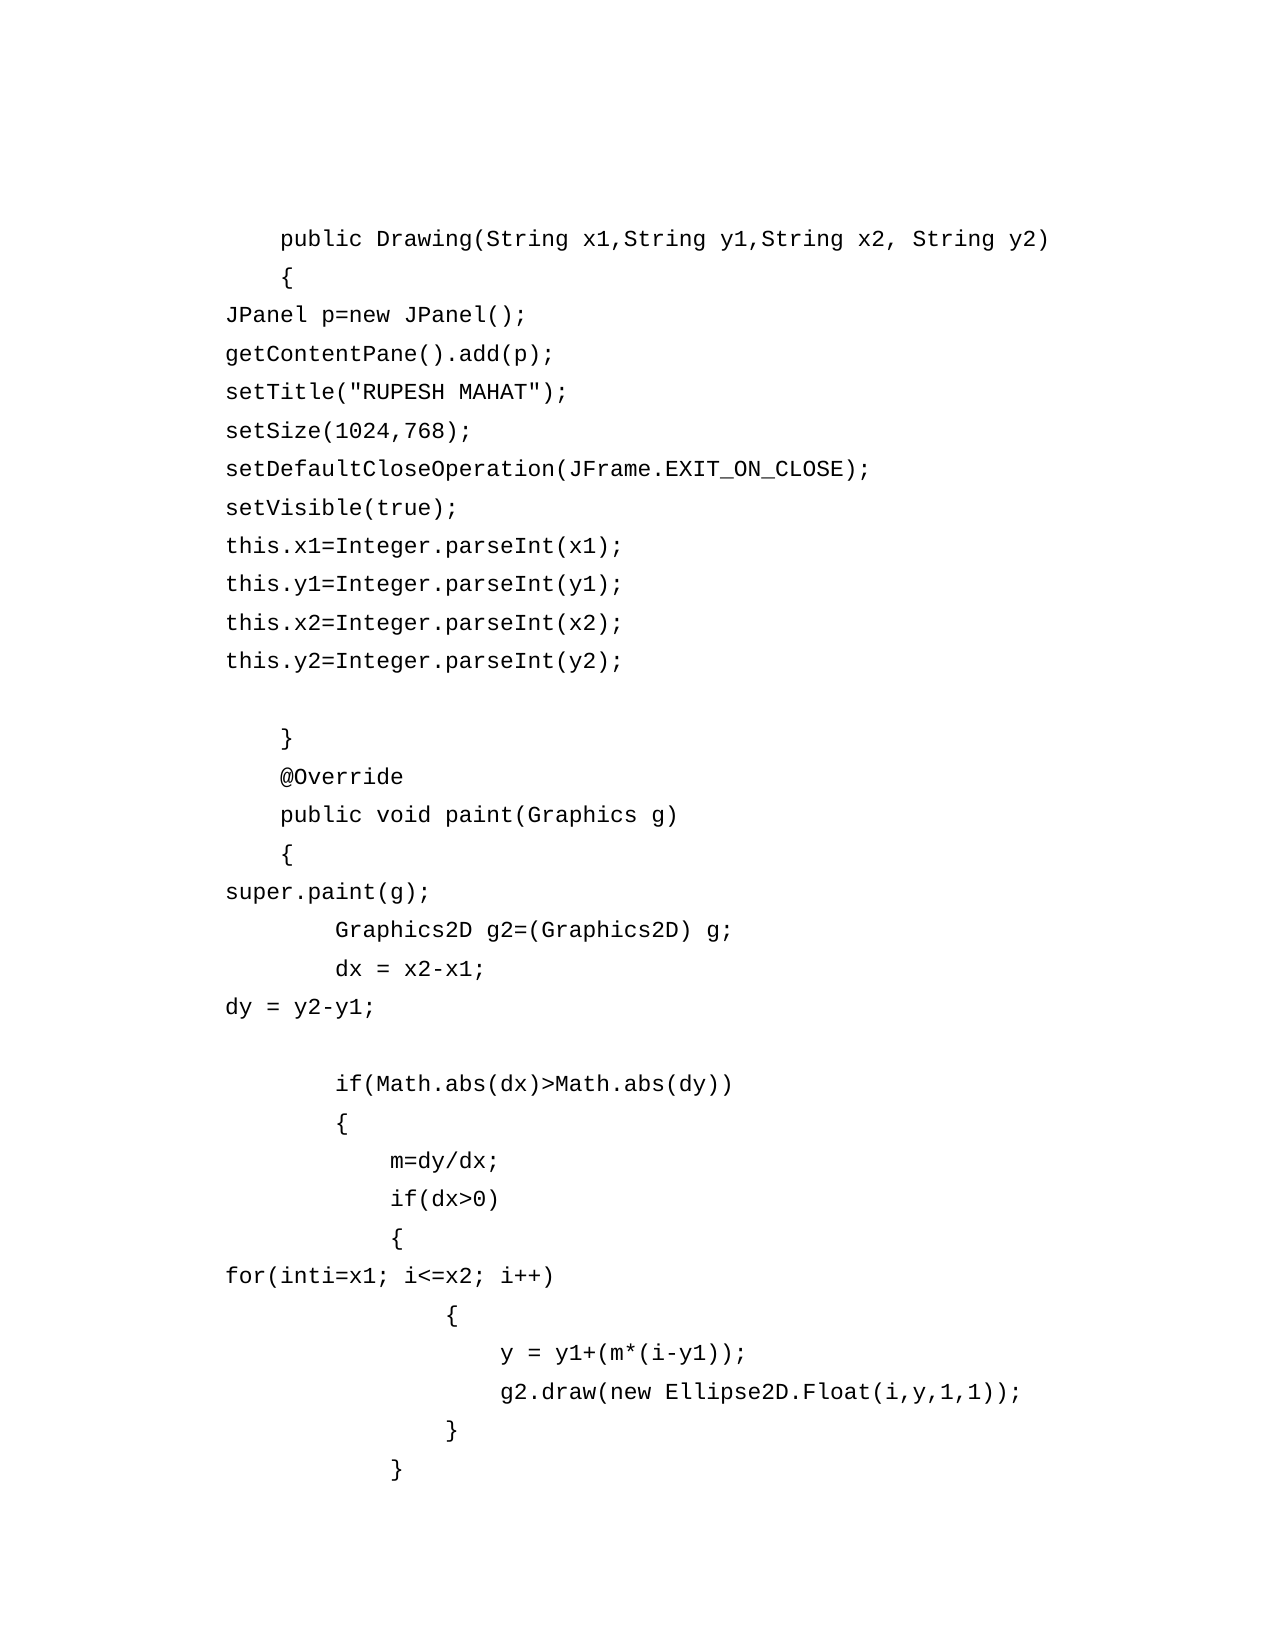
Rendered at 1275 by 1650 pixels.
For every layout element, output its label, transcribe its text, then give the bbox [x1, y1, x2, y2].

text getContentPane().add(p); [225, 342, 1125, 368]
text if(dx>0) [225, 1188, 1125, 1214]
text for(inti=x1; i<=x2; i++) [225, 1265, 1125, 1291]
text } [225, 1418, 1125, 1444]
text if(Math.abs(dx)>Math.abs(dy)) [225, 1072, 1125, 1098]
text { [225, 1226, 1125, 1252]
text y = y1+(m*(i-y1)); [225, 1342, 1125, 1367]
text { [225, 265, 1125, 291]
text Graphics2D g2=(Graphics2D) g; [225, 919, 1125, 945]
text { [225, 1111, 1125, 1137]
text } [225, 1457, 1125, 1483]
text { [225, 842, 1125, 868]
text @Override [225, 765, 1125, 791]
text setTitle("RUPESH MAHAT"); [225, 381, 1125, 407]
text public void paint(Graphics g) [225, 803, 1125, 829]
text m=dy/dx; [225, 1149, 1125, 1175]
text setVisible(true); [225, 496, 1125, 522]
text setDefaultCloseOperation(JFrame.EXIT_ON_CLOSE); [225, 457, 1125, 483]
text JPanel p=new JPanel(); [225, 304, 1125, 330]
text dx = x2-x1; [225, 957, 1125, 983]
text setSize(1024,768); [225, 419, 1125, 445]
text this.y2=Integer.parseInt(y2); [225, 650, 1125, 676]
text g2.draw(new Ellipse2D.Float(i,y,1,1)); [225, 1380, 1125, 1406]
text dy = y2-y1; [225, 996, 1125, 1022]
text { [225, 1303, 1125, 1329]
text this.x2=Integer.parseInt(x2); [225, 611, 1125, 637]
text this.x1=Integer.parseInt(x1); [225, 534, 1125, 560]
text this.y1=Integer.parseInt(y1); [225, 573, 1125, 599]
text } [225, 727, 1125, 752]
text public Drawing(String x1,String y1,String x2, String y2) [225, 227, 1125, 253]
text super.paint(g); [225, 880, 1125, 906]
